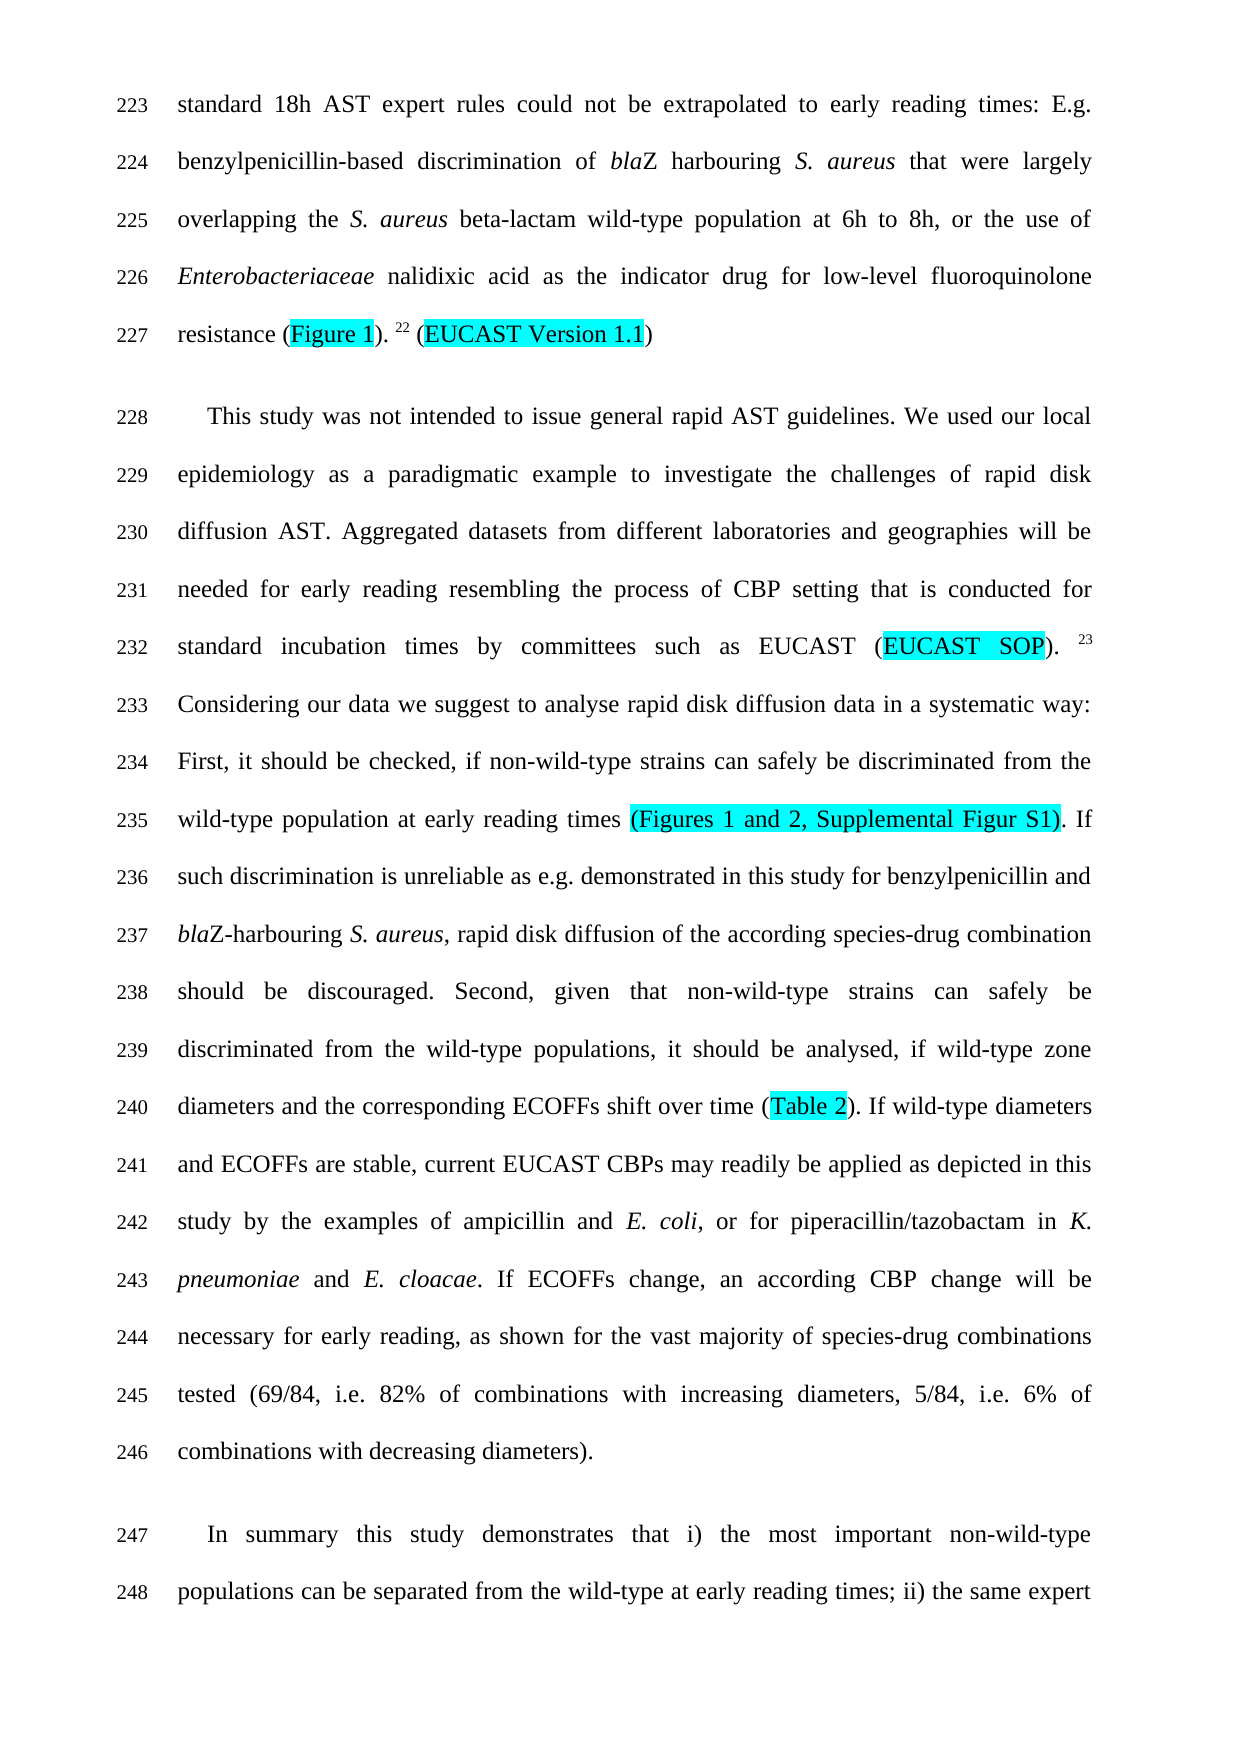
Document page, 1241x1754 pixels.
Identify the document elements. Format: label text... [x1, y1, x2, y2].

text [177, 89, 1092, 347]
text This study was not intended to issue general rapid AST guidelines. We used our local epidemiology as a paradigmatic example to investigate the challenges of rapid disk diffusion AST. Aggregated datasets from different laboratories and geographies will be needed for early reading resembling the process of CBP setting that is conducted for standard incubation times by committees such as EUCAST (EUCAST SOP). 23 Considering our data we suggest to analyse rapid disk diffusion data in a systematic way: First, it should be checked, if non-wild-type strains can safely be discriminated from the wild-type population at early reading times (Figures 1 and 2, Supplemental Figur S1). If such discrimination is unreliable as e.g. demonstrated in this study for benzylpenicillin and blaZ-harbouring S. aureus, rapid disk diffusion of the according species-drug combination should be discouraged. Second, given that non-wild-type strains can safely be discriminated from the wild-type populations, it should be analysed, if wild-type zone diameters and the corresponding ECOFFs shift over time (Table 2). If wild-type diameters and ECOFFs are stable, current EUCAST CBPs may readily be applied as depicted in this study by the examples of ampicillin and E. coli, or for piperacillin/tazobactam in K. pneumoniae and E. cloacae. If ECOFFs change, an according CBP change will be necessary for early reading, as shown for the vast majority of species-drug combinations tested (69/84, i.e. 82% of combinations with increasing diameters, 5/84, i.e. 6% of combinations with decreasing diameters). [177, 401, 1092, 1465]
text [177, 1519, 1092, 1605]
